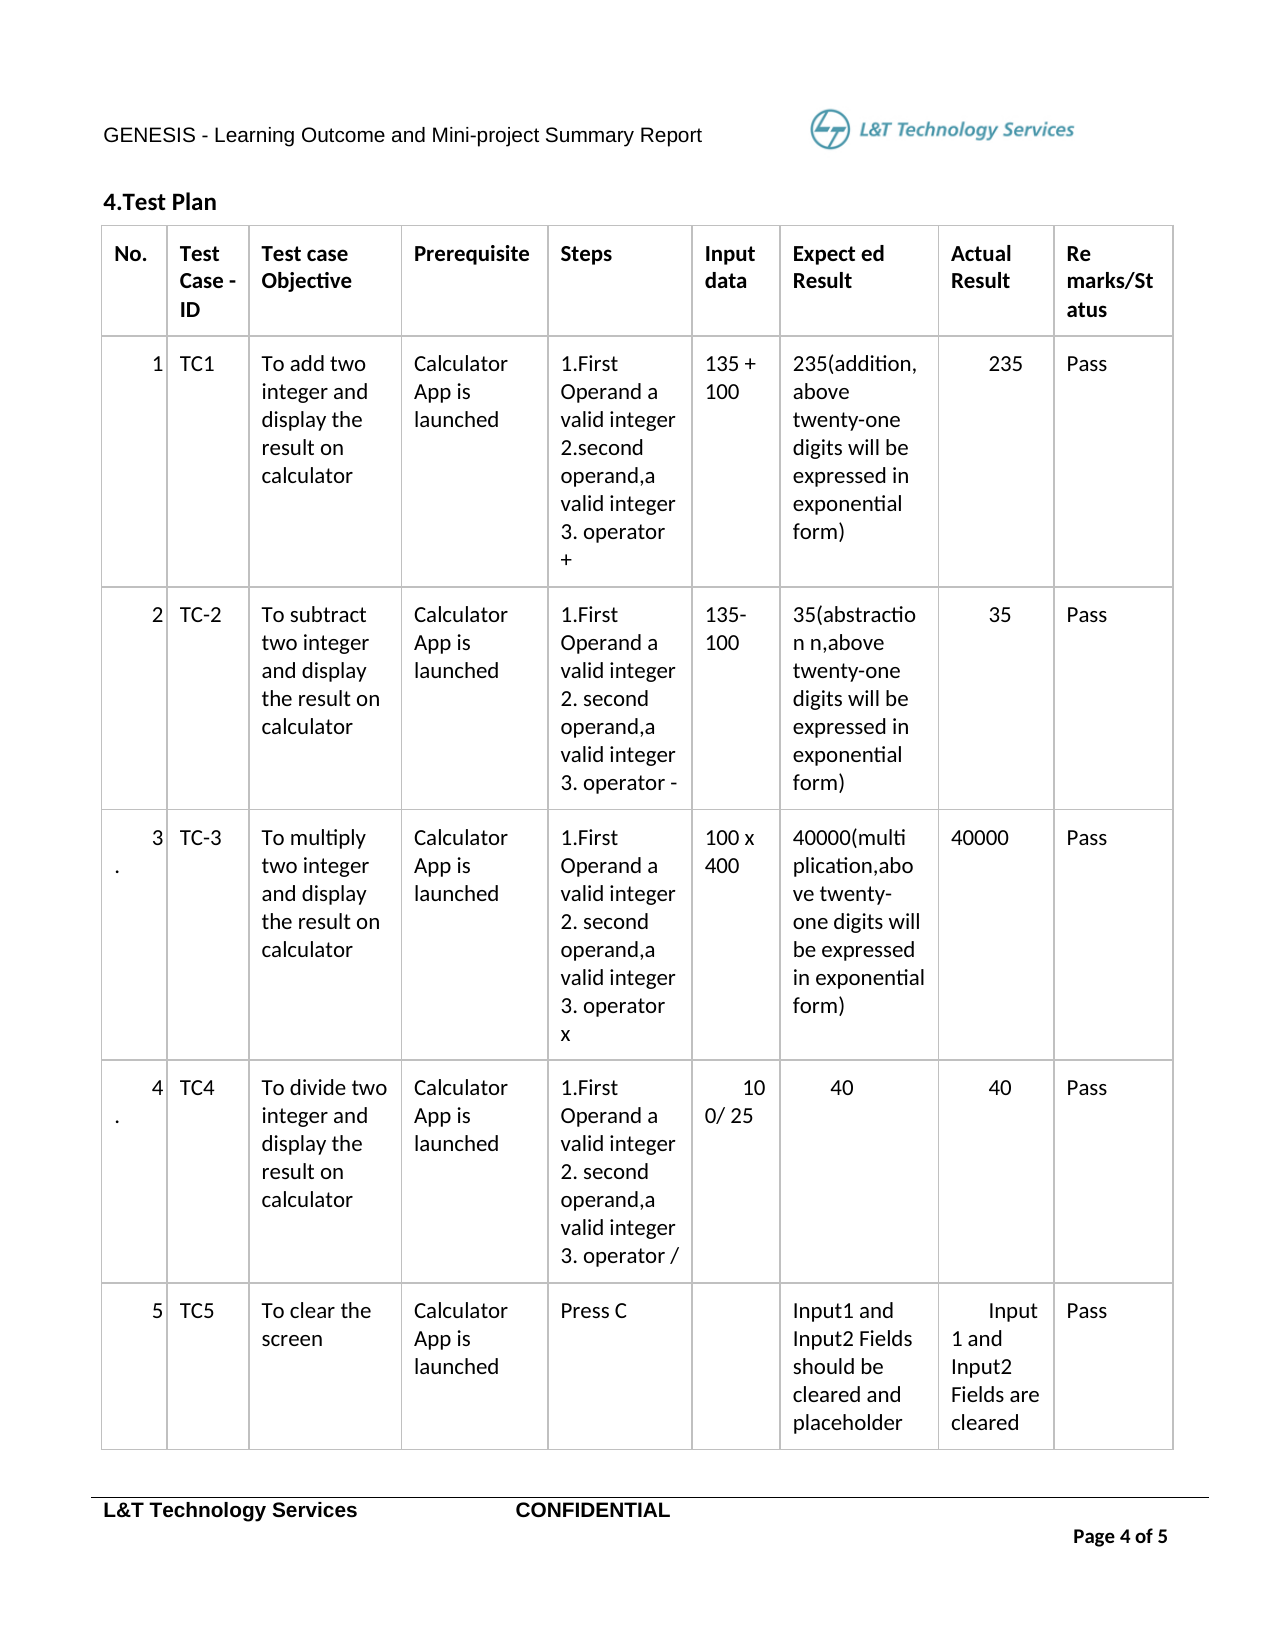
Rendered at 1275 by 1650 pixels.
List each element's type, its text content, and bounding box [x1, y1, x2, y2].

table_cell 3. [102, 810, 166, 1059]
table_cell Pass [1055, 588, 1172, 809]
table_cell 40 [781, 1061, 938, 1282]
table_cell 40 [939, 1061, 1053, 1282]
table_header Actual Result [939, 226, 1053, 335]
table_cell 135 + 100 [693, 337, 779, 586]
table_cell To subtract two integer and display the result on calculator [250, 588, 401, 809]
table_cell Input1 and Input2 Fields should be cleared and placeholder should display [781, 1284, 938, 1449]
table_cell To multiply two integer and display the result on calculator [250, 810, 401, 1059]
table_cell Calculator App is launched [402, 588, 547, 809]
table_cell Pass [1055, 1284, 1172, 1449]
table_cell Pass [1055, 810, 1172, 1059]
table_cell TC5 [168, 1284, 248, 1449]
table_cell Press C [549, 1284, 691, 1449]
table_cell 1.First Operand a valid integer 2. second operand,a valid integer 3. operator / [549, 1061, 691, 1282]
table_cell TC4 [168, 1061, 248, 1282]
table_header Prerequisite [402, 226, 547, 335]
table_cell 40000(multi plication,abo ve twenty-one digits will be expressed in exponential form) [781, 810, 938, 1059]
picture [808, 98, 1075, 162]
table_cell Calculator App is launched [402, 1061, 547, 1282]
table_cell 1 [102, 337, 166, 586]
table_cell 5 [102, 1284, 166, 1449]
table_cell TC1 [168, 337, 248, 586]
table_cell Pass [1055, 337, 1172, 586]
table_cell 35(abstraction n,above twenty-one digits will be expressed in exponential form) [781, 588, 938, 809]
table_cell 1.First Operand a valid integer 2. second operand,a valid integer 3. operator x [549, 810, 691, 1059]
table_cell 100 x 400 [693, 810, 779, 1059]
table_header Test case Objective [250, 226, 401, 335]
table_cell 1.First Operand a valid integer 2.second operand,a valid integer 3. operator + [549, 337, 691, 586]
table_header Re marks/Status [1055, 226, 1172, 335]
table_header Test Case -ID [168, 226, 248, 335]
table_cell [693, 1284, 779, 1449]
table_cell TC-3 [168, 810, 248, 1059]
table_header Input data [693, 226, 779, 335]
table_cell 40000 [939, 810, 1053, 1059]
table_cell TC-2 [168, 588, 248, 809]
table_cell 35 [939, 588, 1053, 809]
table_cell To divide two integer and display the result on calculator [250, 1061, 401, 1282]
table_header No. [102, 226, 166, 335]
table_cell 4. [102, 1061, 166, 1282]
table_cell Pass [1055, 1061, 1172, 1282]
table_cell 1.First Operand a valid integer 2. second operand,a valid integer 3. operator - [549, 588, 691, 809]
table_cell To add two integer and display the result on calculator [250, 337, 401, 586]
table_cell 135- 100 [693, 588, 779, 809]
table_cell To clear the screen [250, 1284, 401, 1449]
table_cell 235 [939, 337, 1053, 586]
table_cell Calculator App is launched [402, 810, 547, 1059]
table_cell 235(addition, above twenty-one digits will be expressed in exponential form) [781, 337, 938, 586]
table_cell Calculator App is launched [402, 337, 547, 586]
table_cell Calculator App is launched [402, 1284, 547, 1449]
table_header Expect ed Result [781, 226, 938, 335]
table_cell Input1 and Input2 Fields are cleared and placeholder are displayed [939, 1284, 1053, 1449]
table_header Steps [549, 226, 691, 335]
table_cell 100/ 25 [693, 1061, 779, 1282]
table_cell 2 [102, 588, 166, 809]
subtitle 4.Test Plan [103, 186, 1162, 216]
